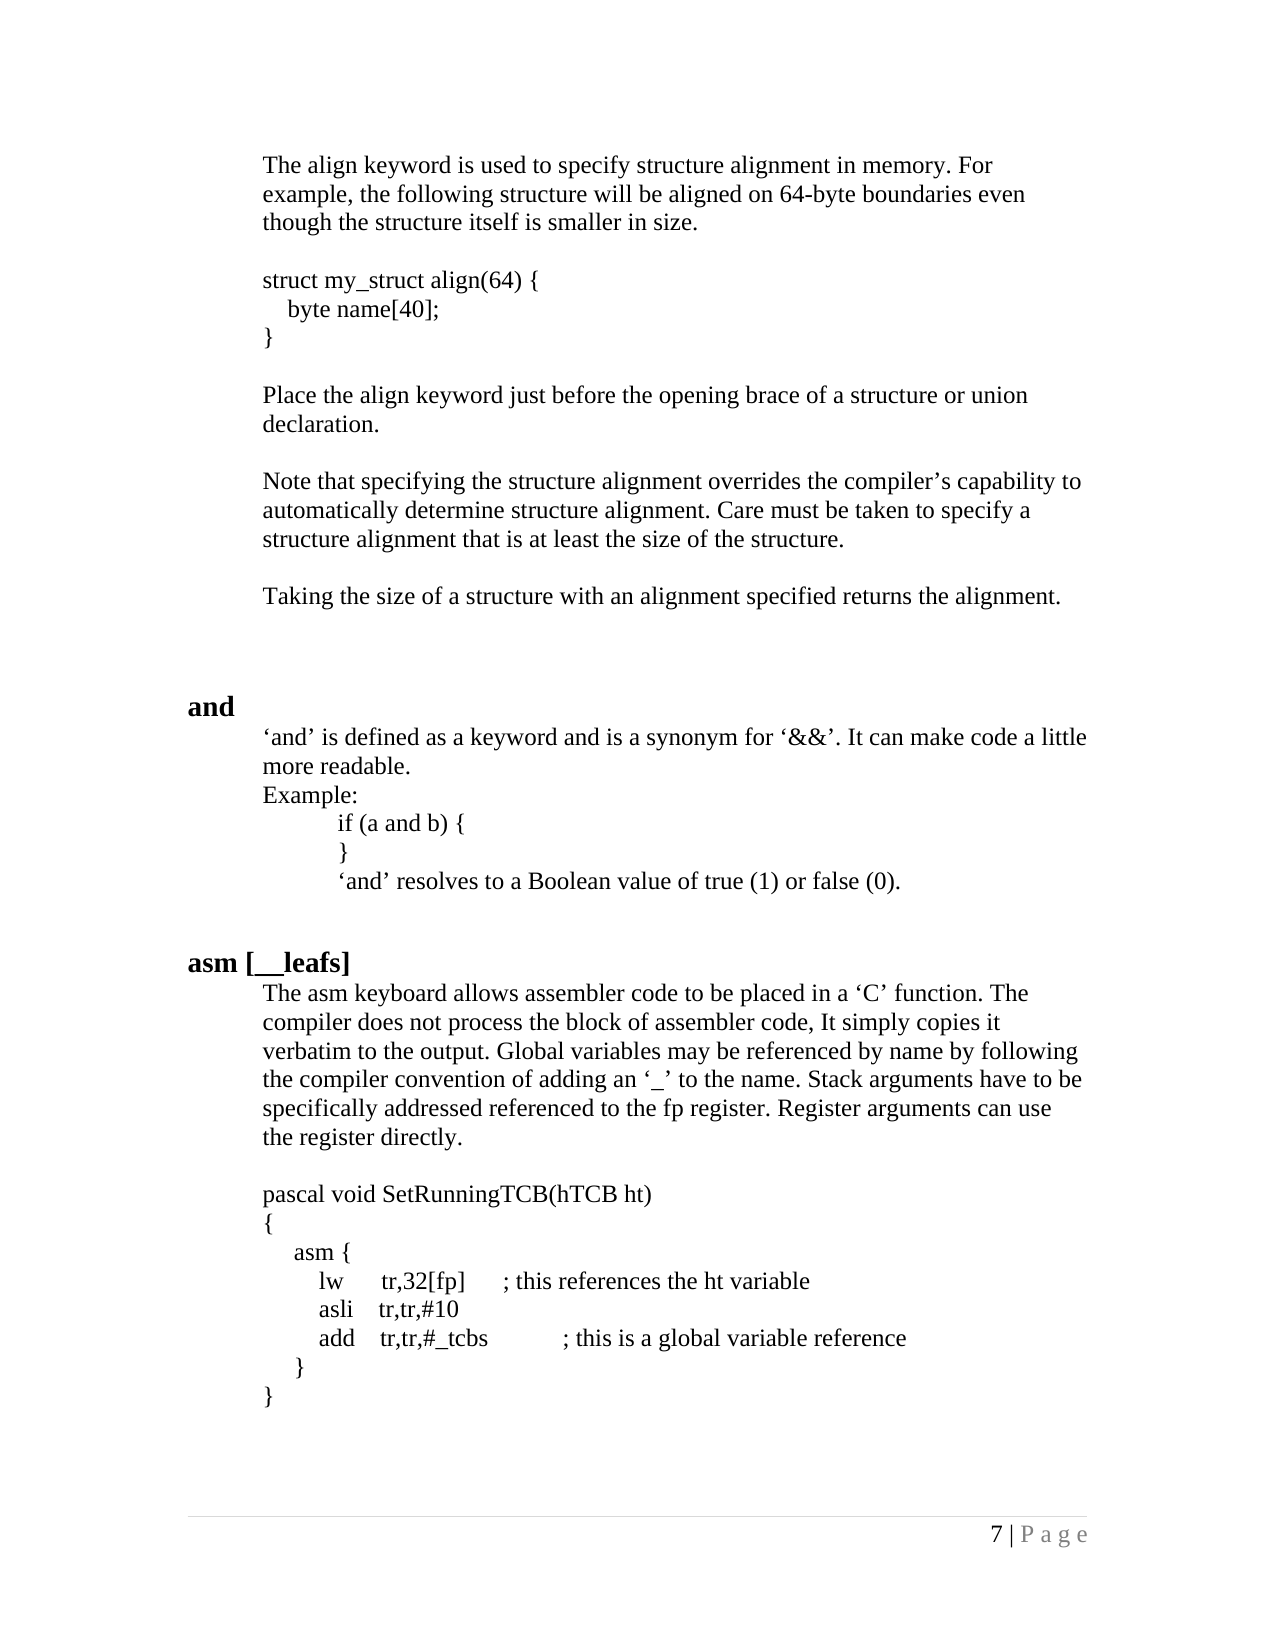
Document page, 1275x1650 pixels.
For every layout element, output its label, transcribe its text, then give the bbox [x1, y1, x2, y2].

text ‘and’ is defined as a keyword and is a synonym for ‘&&’. It can make code a little more readable. [262, 722, 1087, 780]
text } [262, 1381, 1087, 1409]
text Example: [262, 780, 1087, 808]
text struct my_struct align(64) { [262, 265, 1087, 294]
text asm { [262, 1237, 1087, 1266]
text Note that specifying the structure alignment overrides the compiler’s capability to automatically determine structure alignment. Care must be taken to specify a structure alignment that is at least the size of the structure. [262, 466, 1087, 552]
text } [262, 1352, 1087, 1381]
text ‘and’ resolves to a Boolean value of true (1) or false (0). [337, 866, 1087, 895]
text if (a and b) { [337, 808, 1087, 837]
subtitle and [187, 689, 1087, 722]
subtitle asm [__leafs] [187, 945, 1087, 978]
text pascal void SetRunningTCB(hTCB ht) [262, 1179, 1087, 1208]
text asli tr,tr,#10 [262, 1294, 1087, 1323]
text Taking the size of a structure with an alignment specified returns the alignment. [262, 581, 1087, 610]
text byte name[40]; [262, 294, 1087, 322]
text lw tr,32[fp] ; this references the ht variable [262, 1266, 1087, 1294]
text The align keyword is used to specify structure alignment in memory. For example, the following structure will be aligned on 64-byte boundaries even though the structure itself is smaller in size. [262, 150, 1087, 236]
text The asm keyboard allows assembler code to be placed in a ‘C’ function. The compiler does not process the block of assembler code, It simply copies it verbatim to the output. Global variables may be referenced by name by following the compiler convention of adding an ‘_’ to the name. Stack arguments have to be specifically addressed referenced to the fp register. Register arguments can use the register directly. [262, 978, 1087, 1151]
text add tr,tr,#_tcbs ; this is a global variable reference [262, 1323, 1087, 1352]
text { [262, 1208, 1087, 1237]
text Place the align keyword just before the opening brace of a structure or union declaration. [262, 380, 1087, 437]
text } [262, 322, 1087, 351]
text } [337, 837, 1087, 866]
